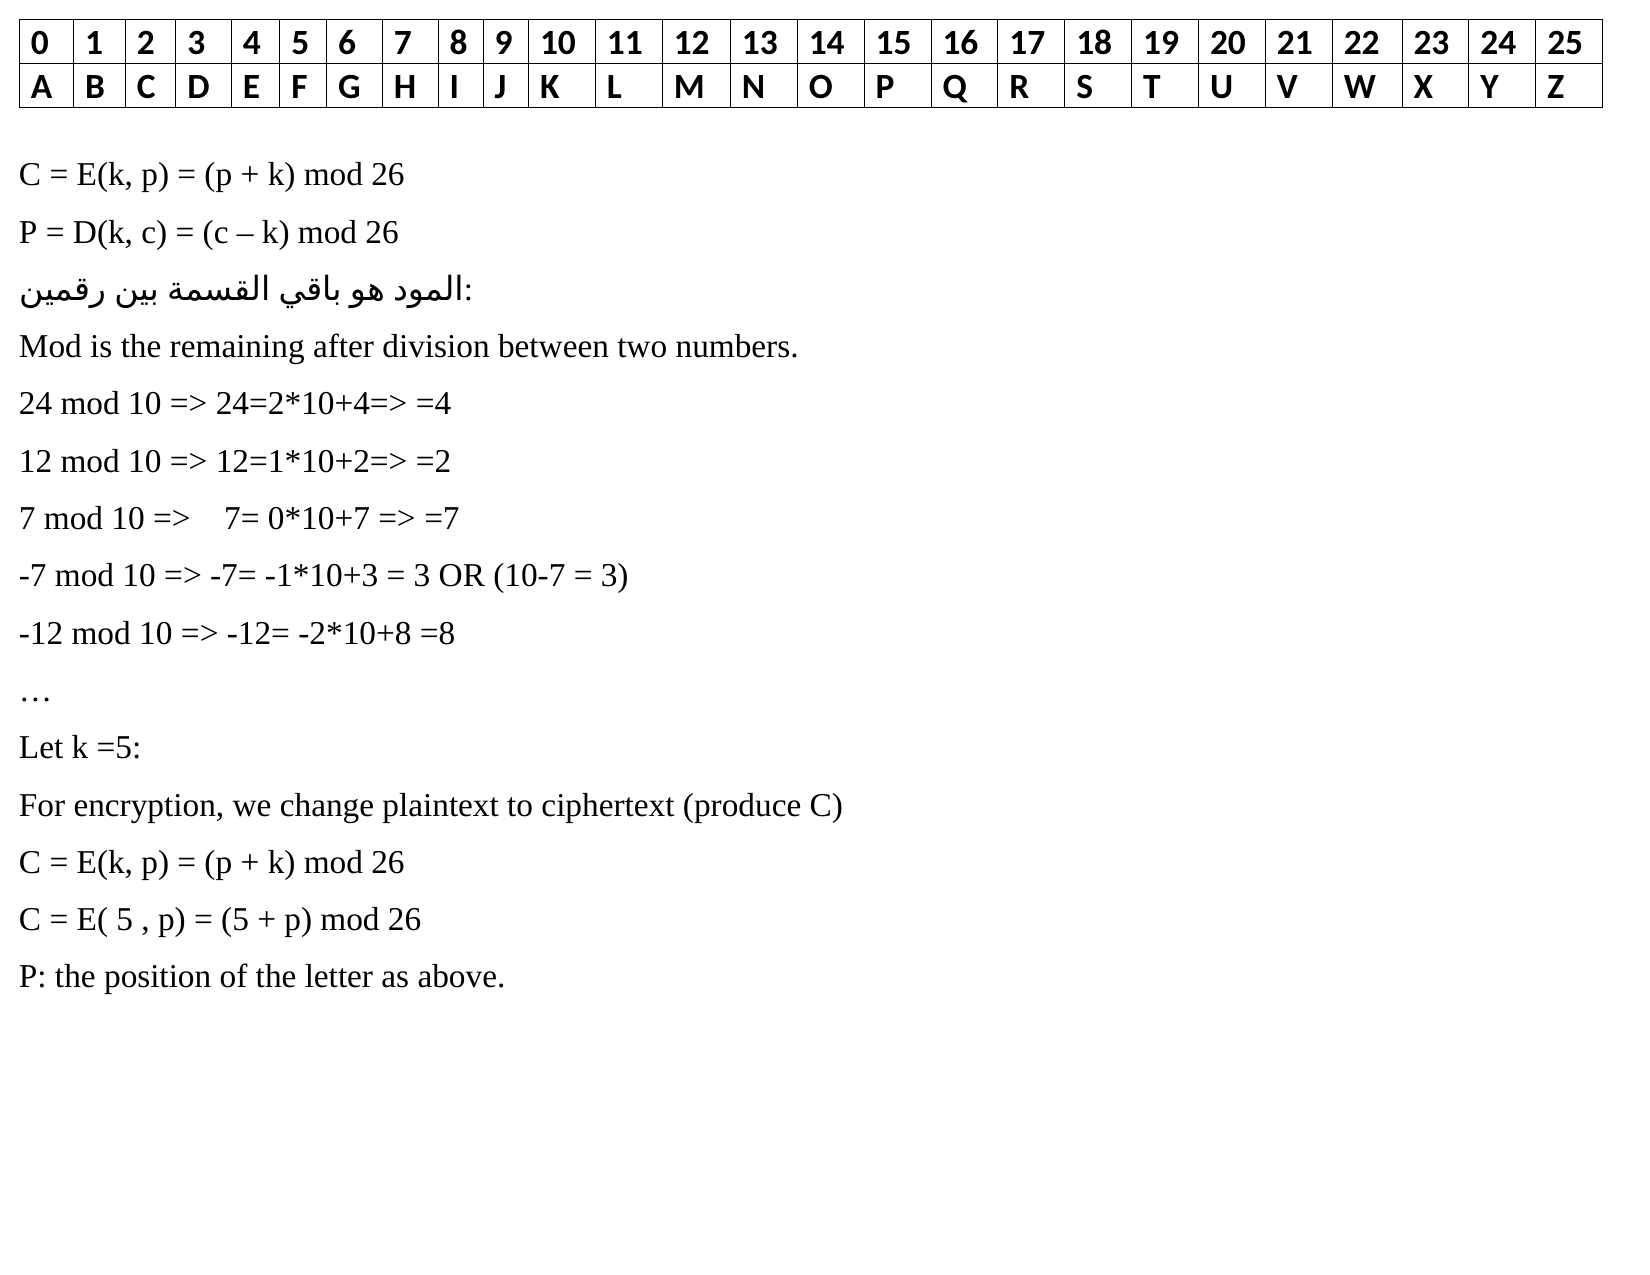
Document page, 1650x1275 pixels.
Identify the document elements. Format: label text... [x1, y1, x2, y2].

table_cell M [663, 64, 730, 107]
table_cell N [731, 64, 797, 107]
text C = E(k, p) = (p + k) mod 26 [19, 155, 1622, 193]
table_header 5 [280, 20, 326, 63]
table_header 14 [798, 20, 864, 63]
text 12 mod 10 => 12=1*10+2=> =2 [19, 441, 1622, 479]
table_cell B [74, 64, 125, 107]
table_header 11 [596, 20, 662, 63]
table_cell F [280, 64, 326, 107]
table_cell G [327, 64, 382, 107]
text المود هو باقي القسمة بين رقمين: [19, 269, 1622, 308]
table_header 4 [232, 20, 279, 63]
text For encryption, we change plaintext to ciphertext (produce C) [19, 785, 1622, 823]
table_cell D [176, 64, 231, 107]
table_header 25 [1536, 20, 1602, 63]
text C = E(k, p) = (p + k) mod 26 [19, 842, 1622, 881]
text P: the position of the letter as above. [19, 957, 1622, 995]
table_cell T [1132, 64, 1198, 107]
table_cell K [529, 64, 595, 107]
text Let k =5: [19, 728, 1622, 766]
table_header 21 [1266, 20, 1332, 63]
table_header 12 [663, 20, 730, 63]
table_header 22 [1333, 20, 1402, 63]
table_header 9 [484, 20, 528, 63]
table_header 0 [20, 20, 73, 63]
table_header 19 [1132, 20, 1198, 63]
table_cell Q [932, 64, 997, 107]
table_cell H [383, 64, 438, 107]
table_header 3 [176, 20, 231, 63]
table_header 17 [998, 20, 1064, 63]
text … [19, 670, 1622, 709]
table_header 10 [529, 20, 595, 63]
table_cell E [232, 64, 279, 107]
table_cell R [998, 64, 1064, 107]
table_header 13 [731, 20, 797, 63]
table_cell V [1266, 64, 1332, 107]
table_cell P [865, 64, 931, 107]
table_cell U [1199, 64, 1265, 107]
table_header 16 [932, 20, 997, 63]
table_header 23 [1403, 20, 1468, 63]
table_cell Z [1536, 64, 1602, 107]
table_header 6 [327, 20, 382, 63]
table_header 7 [383, 20, 438, 63]
table_header 24 [1469, 20, 1535, 63]
table_cell S [1065, 64, 1131, 107]
text P = D(k, c) = (c – k) mod 26 [19, 212, 1622, 250]
table_cell L [596, 64, 662, 107]
table_cell X [1403, 64, 1468, 107]
text Mod is the remaining after division between two numbers. [19, 327, 1622, 365]
table_cell O [798, 64, 864, 107]
text -7 mod 10 => -7= -1*10+3 = 3 OR (10-7 = 3) [19, 556, 1622, 594]
table_cell C [126, 64, 175, 107]
table_header 15 [865, 20, 931, 63]
table_cell W [1333, 64, 1402, 107]
table_header 18 [1065, 20, 1131, 63]
table_header 8 [439, 20, 483, 63]
table_cell A [20, 64, 73, 107]
text C = E( 5 , p) = (5 + p) mod 26 [19, 899, 1622, 938]
table_cell Y [1469, 64, 1535, 107]
text 7 mod 10 => 7= 0*10+7 => =7 [19, 498, 1622, 537]
table_header 2 [126, 20, 175, 63]
text 24 mod 10 => 24=2*10+4=> =4 [19, 384, 1622, 422]
table_cell J [484, 64, 528, 107]
table_cell I [439, 64, 483, 107]
table_header 1 [74, 20, 125, 63]
text -12 mod 10 => -12= -2*10+8 =8 [19, 613, 1622, 651]
table_header 20 [1199, 20, 1265, 63]
